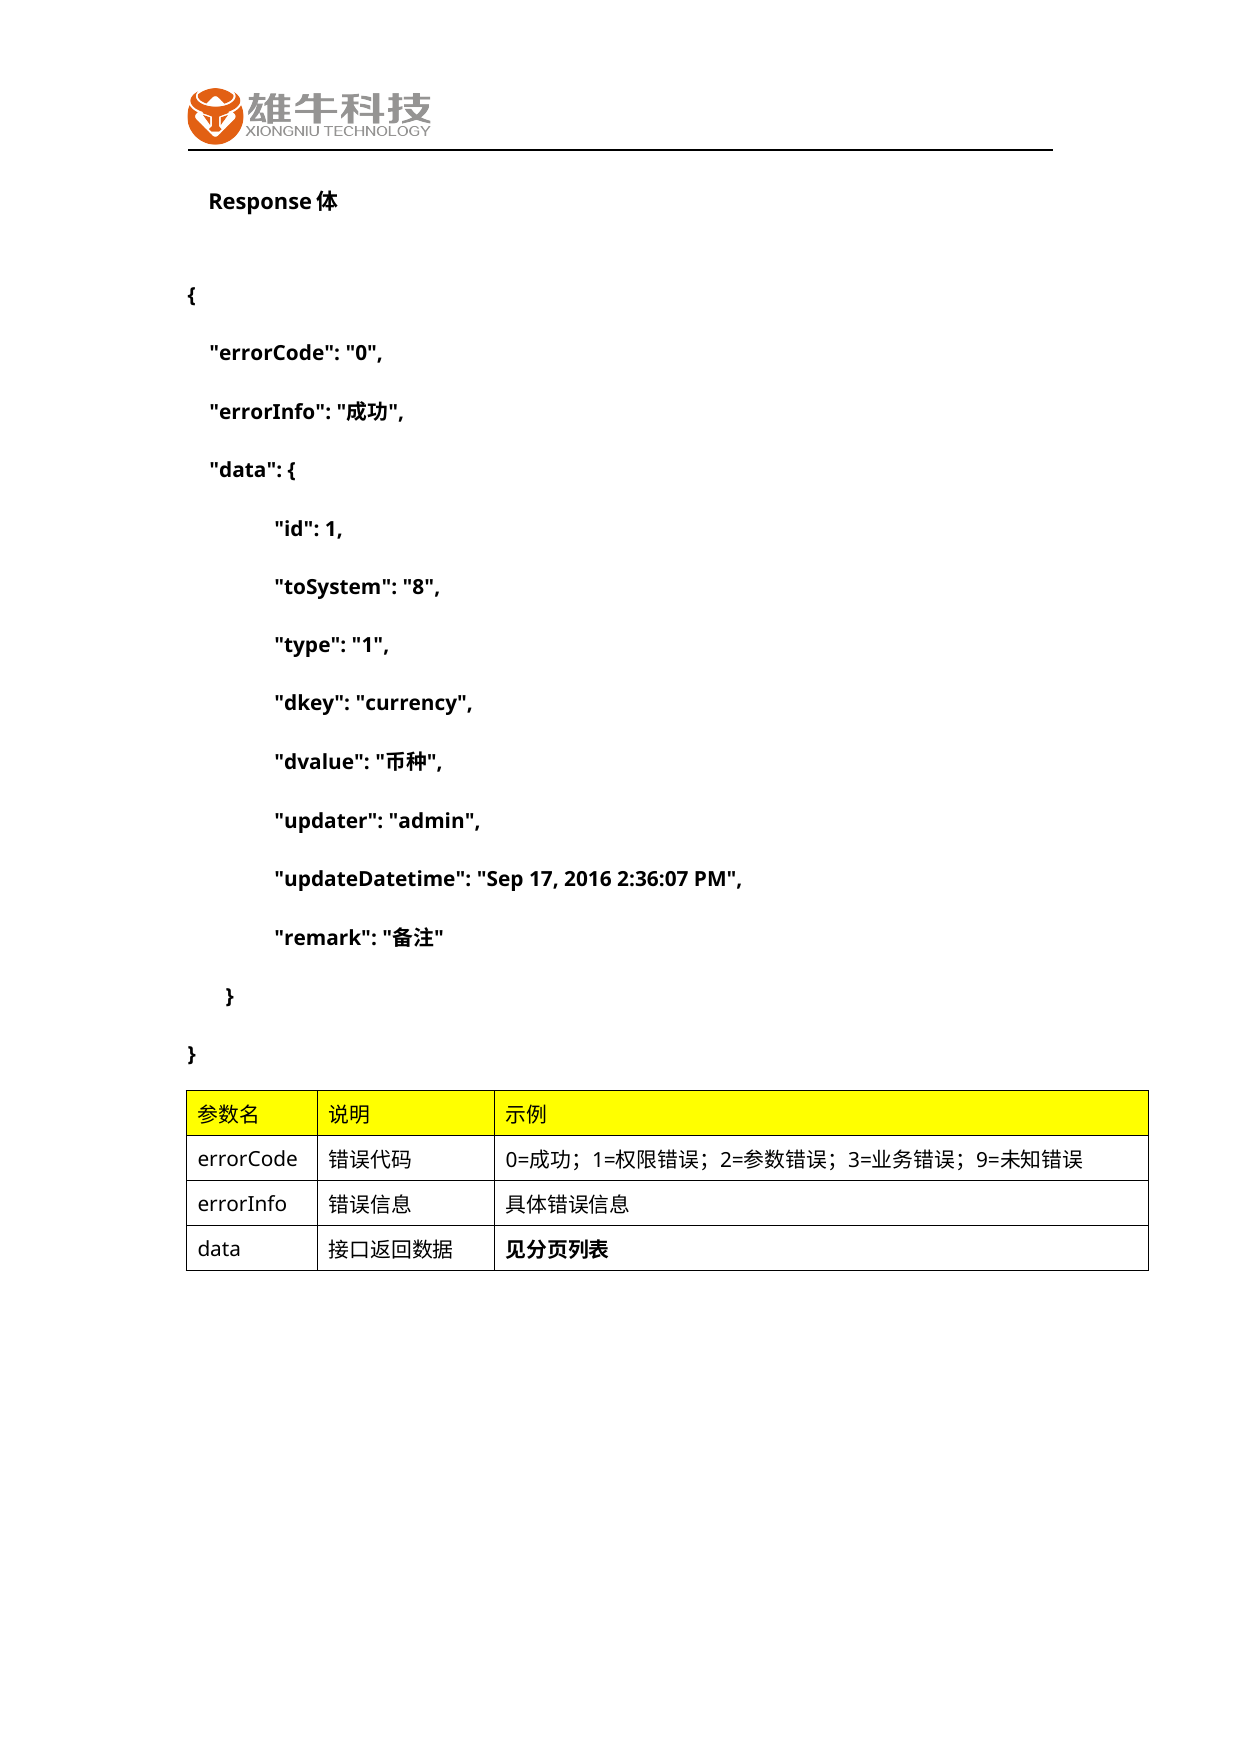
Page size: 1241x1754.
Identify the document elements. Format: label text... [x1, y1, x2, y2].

table_header 说明 [318, 1091, 494, 1135]
text "updateDatetime": "Sep 17, 2016 2:36:07 PM", [187, 856, 1053, 900]
table_cell errorCode [187, 1136, 317, 1180]
table_cell 错误信息 [318, 1181, 494, 1225]
text "dkey": "currency", [187, 681, 1053, 724]
table_header 示例 [495, 1091, 1148, 1135]
table_cell data [187, 1226, 317, 1270]
text "errorCode": "0", [187, 330, 1053, 374]
table_header 参数名 [187, 1091, 317, 1135]
table_cell 0=成功；1=权限错误；2=参数错误；3=业务错误；9=未知错误 [495, 1136, 1148, 1180]
text "type": "1", [187, 622, 1053, 666]
text } [187, 1032, 1053, 1076]
picture [187, 88, 433, 147]
text "updater": "admin", [187, 798, 1053, 842]
text "dvalue": "币种", [187, 739, 1053, 783]
table_cell 接口返回数据 [318, 1226, 494, 1270]
text "toSystem": "8", [187, 564, 1053, 608]
subtitle Response体 [202, 178, 1053, 222]
text "remark": "备注" [187, 914, 1053, 958]
text "data": { [187, 448, 1053, 492]
table_cell 具体错误信息 [495, 1181, 1148, 1225]
text "errorInfo": "成功", [187, 388, 1053, 432]
text { [187, 272, 1053, 316]
table_cell 错误代码 [318, 1136, 494, 1180]
table_cell errorInfo [187, 1181, 317, 1225]
table_cell 见分页列表 [495, 1226, 1148, 1270]
text } [187, 973, 1053, 1018]
text "id": 1, [187, 506, 1053, 550]
